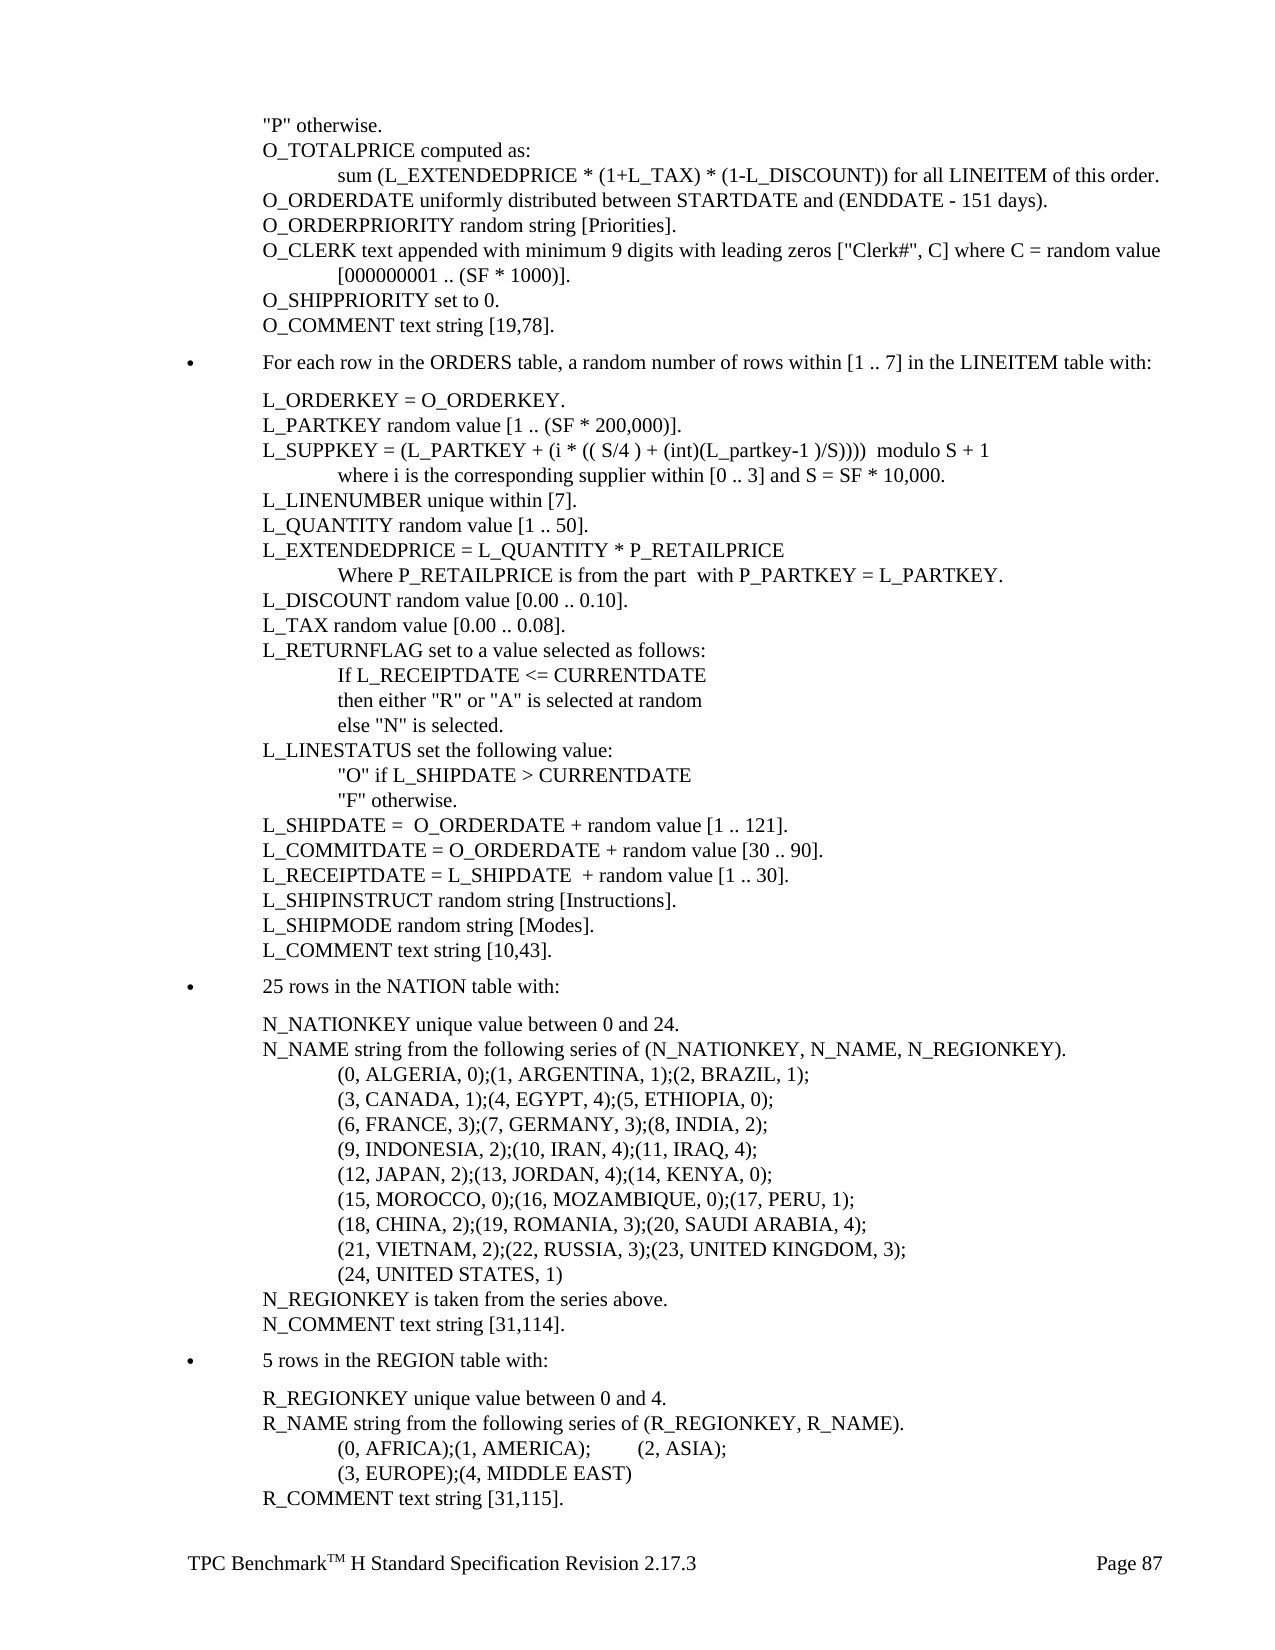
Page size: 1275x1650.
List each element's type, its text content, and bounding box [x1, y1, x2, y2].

text For each row in the ORDERS table, a random number of rows within [1 .. 7] in the LineItem table with: [187, 350, 1162, 374]
text L_DISCOUNT random value [0.00 .. 0.10]. [262, 587, 1162, 612]
text N_NAME string from the following series of (N_NATIONKEY, N_NAME, N_REGIONKEY). [262, 1036, 1162, 1061]
text 25 rows in the NATION table with: [187, 974, 1162, 998]
text If L_RECEIPTDATE <= CURRENTDATE [337, 662, 1162, 687]
text sum (l_extendedprice * (1+L_TAX) * (1-L_DISCOUNT)) for all LineItem of this order. [337, 162, 1162, 187]
text (3, EUROPE);(4, MIDDLE EAST) [337, 1460, 1162, 1485]
text L_LINENUMBER unique within [7]. [262, 487, 1162, 512]
text L_SUPPKEY = (L_PARTKEY + (i * (( S/4 ) + (int)(L_partkey-1 )/S)))) modulo S + 1 [262, 437, 1162, 462]
text L_RECEIPTDATE = L_SHIPDATE + random value [1 .. 30]. [262, 862, 1162, 887]
text O_ORDERDATE uniformly distributed between STARTDATE and (ENDDATE - 151 days). [262, 187, 1162, 212]
text L_PARTKEY random value [1 .. (SF * 200,000)]. [262, 412, 1162, 437]
text then either "R" or "A" is selected at random [337, 687, 1162, 712]
text L_COMMENT text string [10,43]. [262, 937, 1162, 962]
text O_CLERK text appended with minimum 9 digits with leading zeros ["Clerk#", C] where C = random value [000000001 .. (SF * 1000)]. [262, 237, 1162, 287]
text N_COMMENT text string [31,114]. [262, 1311, 1162, 1336]
text L_TAX random value [0.00 .. 0.08]. [262, 612, 1162, 637]
text Where P_RETAILPRICE is from the part with P_PARTKEY = L_PARTKEY. [337, 562, 1162, 587]
text L_SHIPDATE = O_ORDERDATE + random value [1 .. 121]. [262, 812, 1162, 837]
text (3, CANADA, 1);(4, EGYPT, 4);(5, ETHIOPIA, 0); [337, 1086, 1162, 1111]
text L_EXTENDEDPRICE = L_QUANTITY * P_RETAILPRICE [262, 537, 1162, 562]
text O_ORDERPRIORITY random string [Priorities]. [262, 212, 1162, 237]
text "P" otherwise. [262, 112, 1162, 137]
text L_SHIPMODE random string [Modes]. [262, 912, 1162, 937]
text L_LINESTATUS set the following value: [262, 737, 1162, 762]
text L_RETURNFLAG set to a value selected as follows: [262, 637, 1162, 662]
text (21, VIETNAM, 2);(22, RUSSIA, 3);(23, UNITED KINGDOM, 3); [337, 1236, 1162, 1261]
text "F" otherwise. [337, 787, 1162, 812]
text N_REGIONKEY is taken from the series above. [262, 1286, 1162, 1311]
text L_COMMITDATE = O_ORDERDATE + random value [30 .. 90]. [262, 837, 1162, 862]
text "O" if L_SHIPDATE > CURRENTDATE [337, 762, 1162, 787]
text L_ORDERKEY = O_ORDERKEY. [262, 387, 1162, 412]
text (0, AFRICA);(1, AMERICA); (2, ASIA); [337, 1435, 1162, 1460]
text where i is the corresponding supplier within [0 .. 3] and S = SF * 10,000. [337, 462, 1162, 487]
text R_NAME string from the following series of (R_REGIONKEY, R_NAME). [262, 1410, 1162, 1435]
text R_REGIONKEY unique value between 0 and 4. [262, 1385, 1162, 1410]
text R_COMMENT text string [31,115]. [262, 1485, 1162, 1510]
text O_COMMENT text string [19,78]. [262, 312, 1162, 337]
text else "N" is selected. [337, 712, 1162, 737]
text L_QUANTITY random value [1 .. 50]. [262, 512, 1162, 537]
text (0, ALGERIA, 0);(1, ARGENTINA, 1);(2, BRAZIL, 1); [337, 1061, 1162, 1086]
text (6, FRANCE, 3);(7, GERMANY, 3);(8, INDIA, 2); [337, 1111, 1162, 1136]
text O_SHIPPRIORITY set to 0. [262, 287, 1162, 312]
text 5 rows in the REGION table with: [187, 1348, 1162, 1372]
text (24, UNITED STATES, 1) [337, 1261, 1162, 1286]
text (12, JAPAN, 2);(13, JORDAN, 4);(14, KENYA, 0); [337, 1161, 1162, 1186]
text (15, MOROCCO, 0);(16, MOZAMBIQUE, 0);(17, PERU, 1); [337, 1186, 1162, 1211]
text (18, CHINA, 2);(19, ROMANIA, 3);(20, SAUDI ARABIA, 4); [337, 1211, 1162, 1236]
text N_NATIONKEY unique value between 0 and 24. [262, 1011, 1162, 1036]
text O_TOTALPRICE computed as: [262, 137, 1162, 162]
text L_SHIPINSTRUCT random string [Instructions]. [262, 887, 1162, 912]
text (9, INDONESIA, 2);(10, IRAN, 4);(11, IRAQ, 4); [337, 1136, 1162, 1161]
